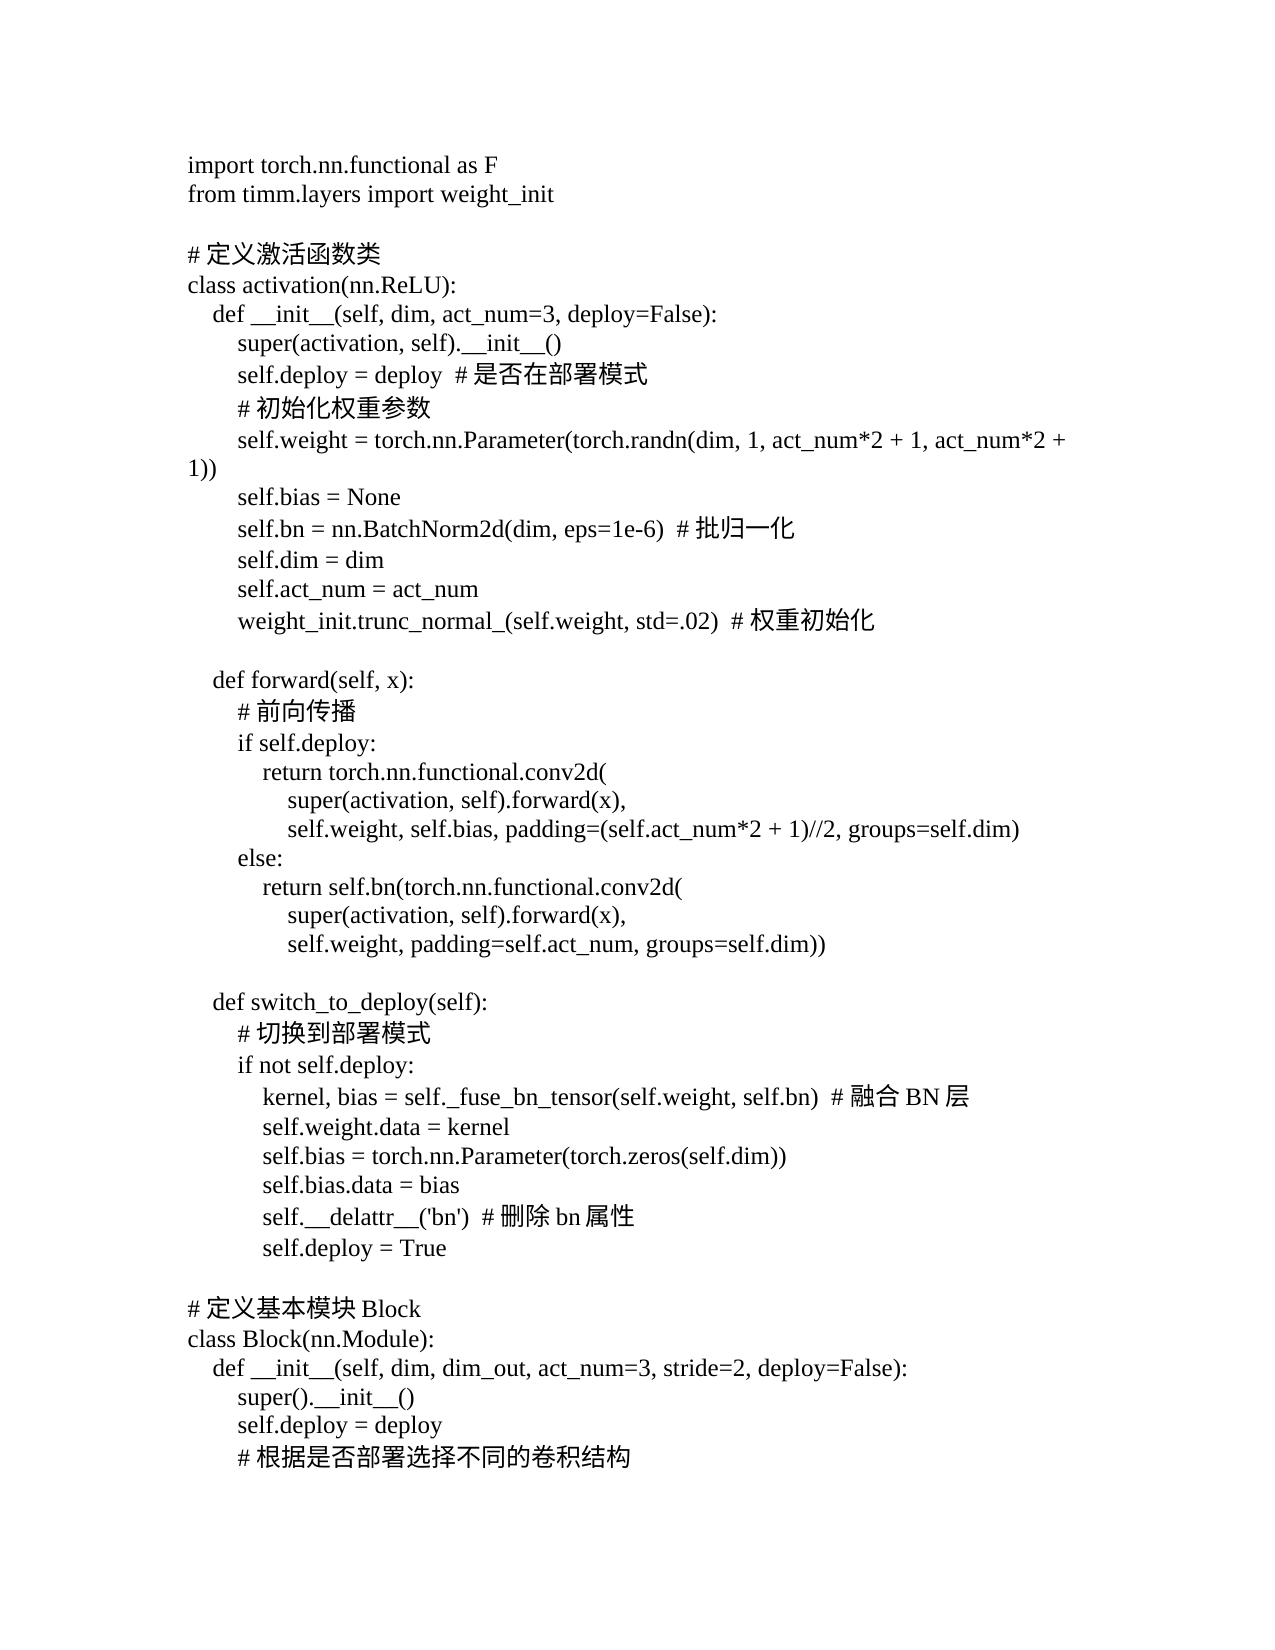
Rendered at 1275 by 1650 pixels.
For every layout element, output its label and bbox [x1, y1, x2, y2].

text [187, 150, 1087, 1473]
